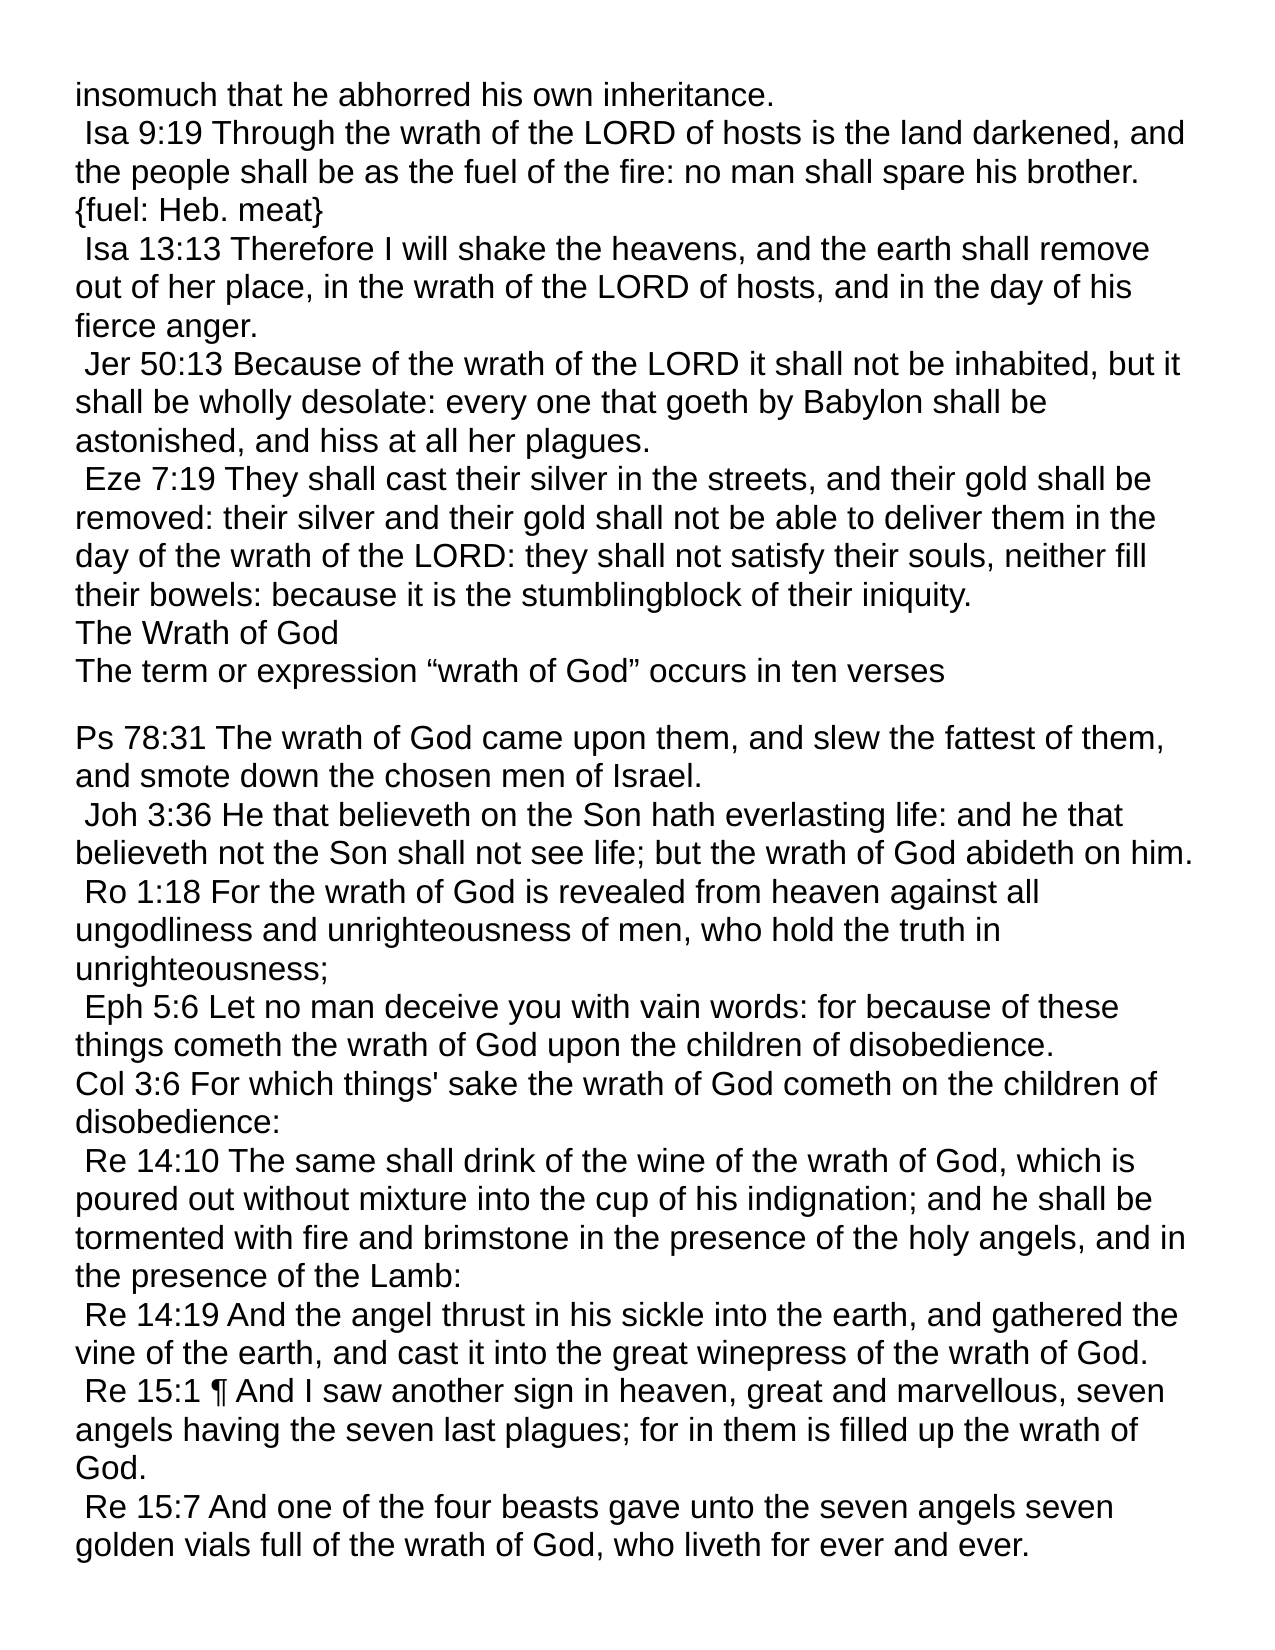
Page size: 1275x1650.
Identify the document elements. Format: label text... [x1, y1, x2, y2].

text The term or expression “wrath of God” occurs in ten verses [75, 652, 1200, 690]
text Joh 3:36 He that believeth on the Son hath everlasting life: and he that believeth not the Son shall not see life; but the wrath of God abideth on him. [75, 795, 1200, 872]
text Col 3:6 For which things' sake the wrath of God cometh on the children of disobedience: [75, 1064, 1200, 1141]
text Re 15:7 And one of the four beasts gave unto the seven angels seven golden vials full of the wrath of God, who liveth for ever and ever. [75, 1487, 1200, 1564]
text Ro 1:18 For the wrath of God is revealed from heaven against all ungodliness and unrighteousness of men, who hold the truth in unrighteousness; [75, 872, 1200, 987]
text Isa 9:19 Through the wrath of the LORD of hosts is the land darkened, and the people shall be as the fuel of the fire: no man shall spare his brother. {fuel: Heb. meat} [75, 113, 1200, 229]
text Ps 78:31 The wrath of God came upon them, and slew the fattest of them, and smote down the chosen men of Israel. [75, 718, 1200, 795]
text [75, 75, 1200, 113]
text Eph 5:6 Let no man deceive you with vain words: for because of these things cometh the wrath of God upon the children of disobedience. [75, 987, 1200, 1064]
text Re 15:1 ¶ And I saw another sign in heaven, great and marvellous, seven angels having the seven last plagues; for in them is filled up the wrath of God. [75, 1371, 1200, 1487]
text Eze 7:19 They shall cast their silver in the streets, and their gold shall be removed: their silver and their gold shall not be able to deliver them in the day of the wrath of the LORD: they shall not satisfy their souls, neither fill their bowels: because it is the stumblingblock of their iniquity. [75, 459, 1200, 613]
text Jer 50:13 Because of the wrath of the LORD it shall not be inhabited, but it shall be wholly desolate: every one that goeth by Babylon shall be astonished, and hiss at all her plagues. [75, 344, 1200, 459]
text Re 14:19 And the angel thrust in his sickle into the earth, and gathered the vine of the earth, and cast it into the great winepress of the wrath of God. [75, 1294, 1200, 1371]
text Re 14:10 The same shall drink of the wine of the wrath of God, which is poured out without mixture into the cup of his indignation; and he shall be tormented with fire and brimstone in the presence of the holy angels, and in the presence of the Lamb: [75, 1141, 1200, 1294]
text Isa 13:13 Therefore I will shake the heavens, and the earth shall remove out of her place, in the wrath of the LORD of hosts, and in the day of his fierce anger. [75, 229, 1200, 344]
text The Wrath of God [75, 613, 1200, 652]
